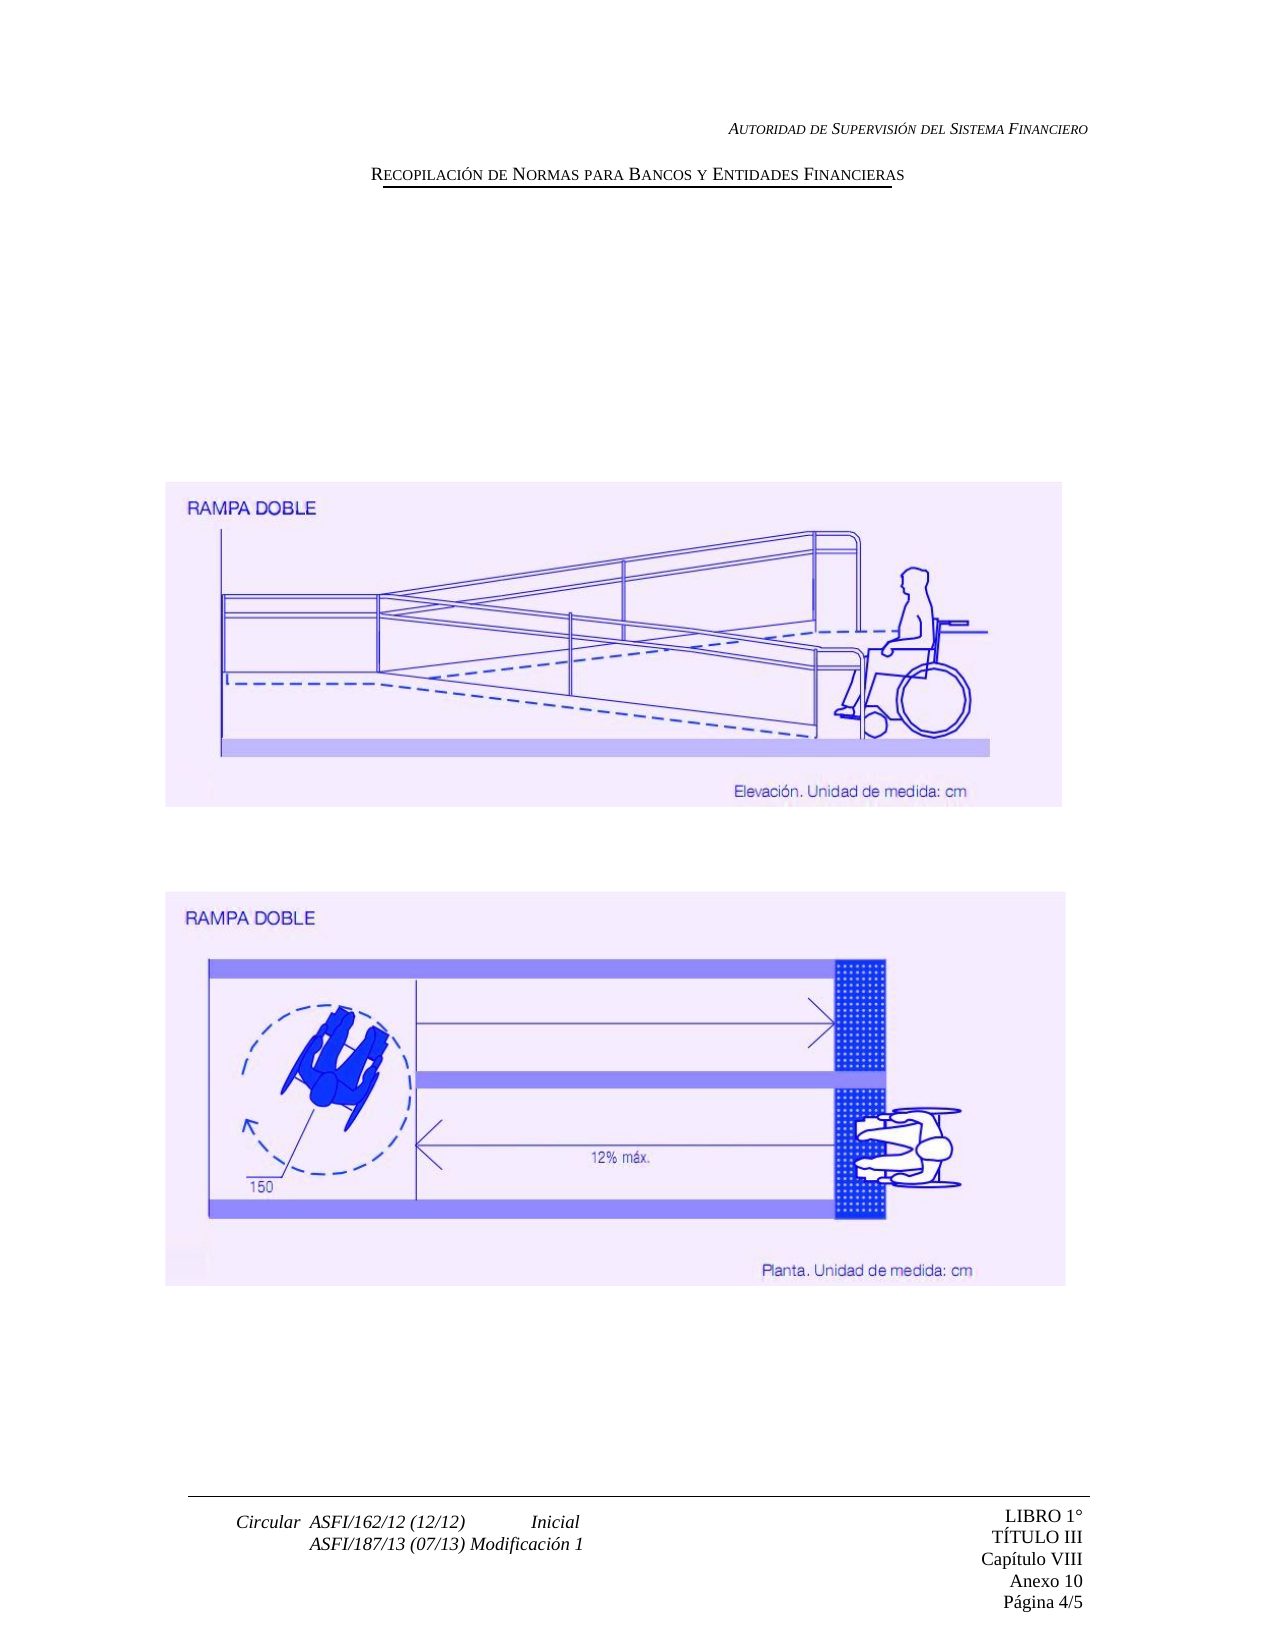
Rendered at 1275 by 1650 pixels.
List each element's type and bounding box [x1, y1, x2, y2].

picture [165, 891, 1066, 1286]
picture [165, 481, 1063, 807]
